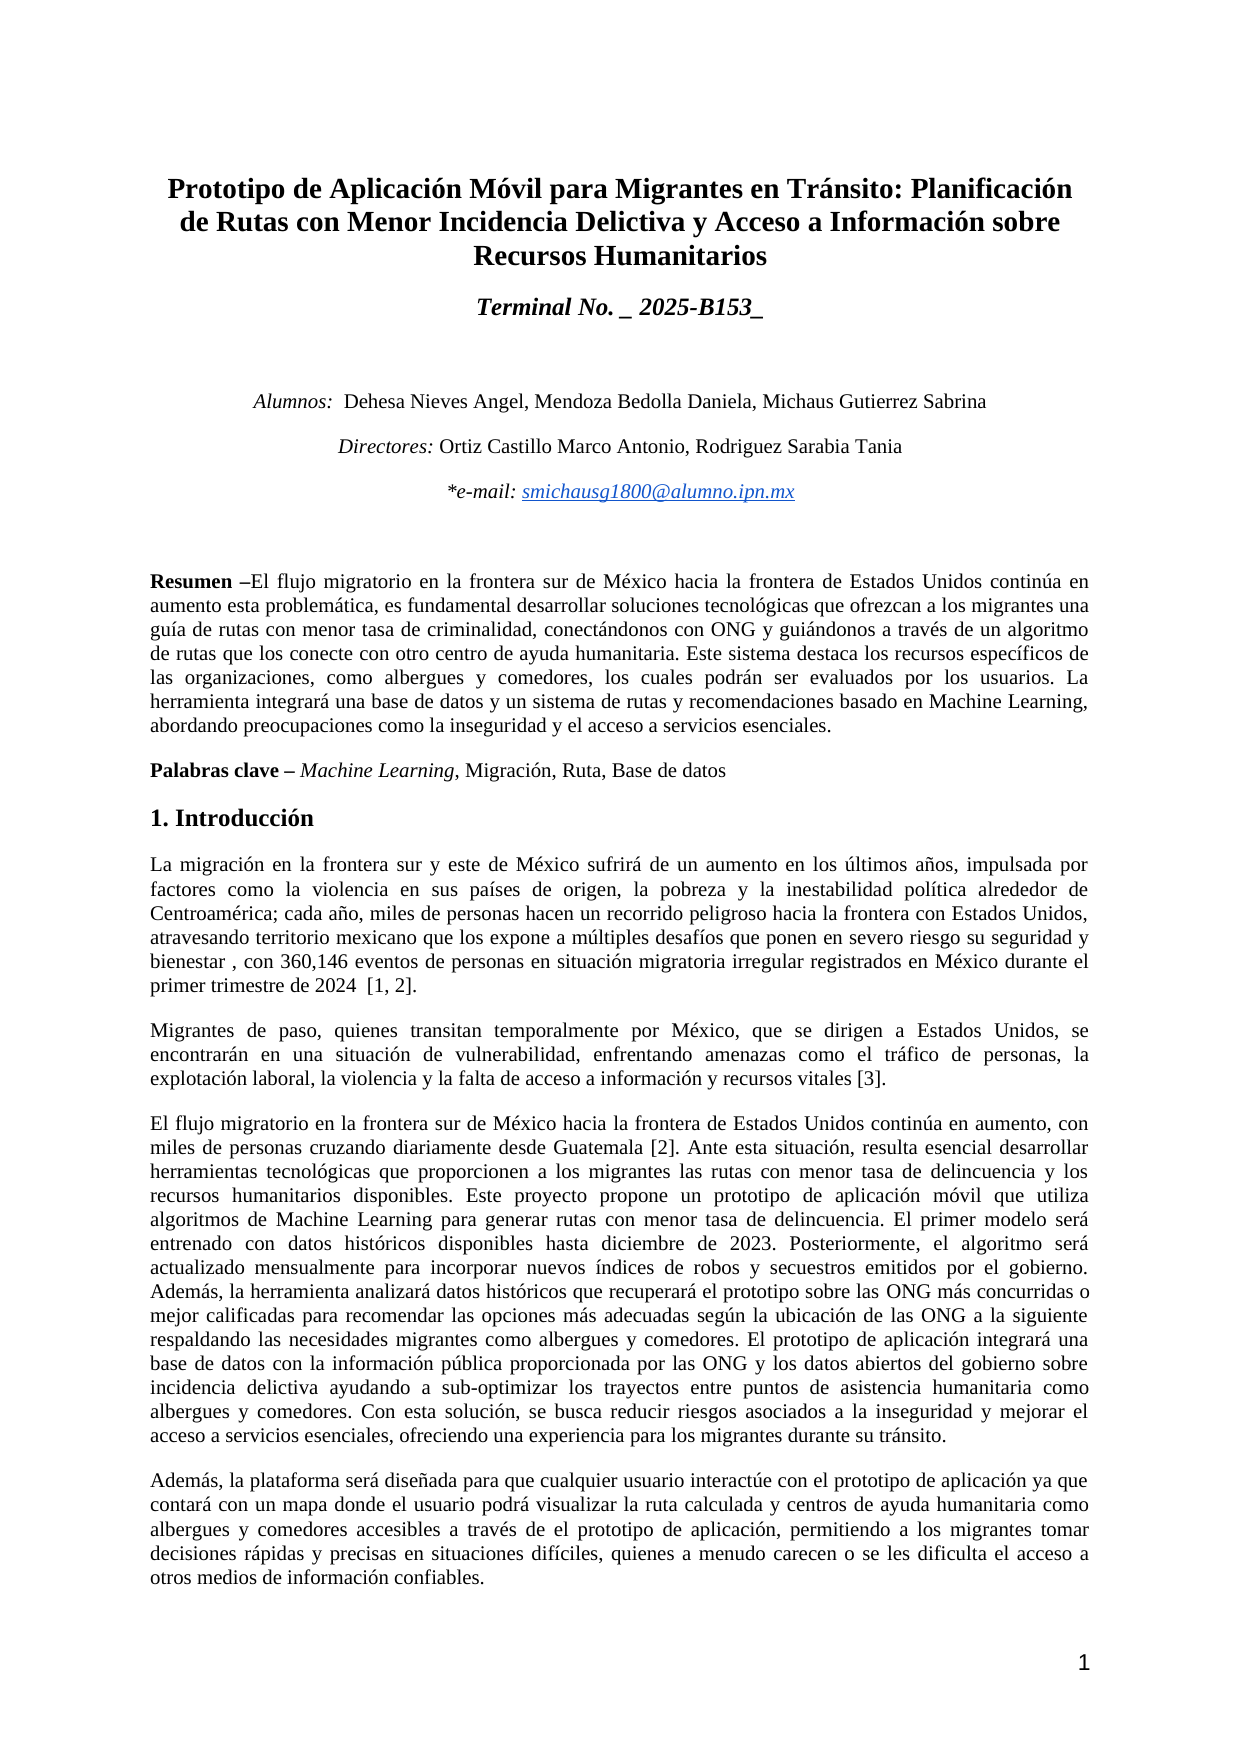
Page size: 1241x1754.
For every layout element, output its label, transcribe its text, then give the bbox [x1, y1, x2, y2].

text Migrantes de paso, quienes transitan temporalmente por México, que se dirigen a Estados Unidos, se encontrarán en una situación de vulnerabilidad, enfrentando amenazas como el tráfico de personas, la explotación laboral, la violencia y la falta de acceso a información y recursos vitales [3]. [150, 1018, 1090, 1090]
text Alumnos: Dehesa Nieves Angel, Mendoza Bedolla Daniela, Michaus Gutierrez Sabrina [150, 389, 1090, 413]
text La migración en la frontera sur y este de México sufrirá de un aumento en los últimos años, impulsada por factores como la violencia en sus países de origen, la pobreza y la inestabilidad política alrededor de Centroamérica; cada año, miles de personas hacen un recorrido peligroso hacia la frontera con Estados Unidos, atravesando territorio mexicano que los expone a múltiples desafíos que ponen en severo riesgo su seguridad y bienestar , con 360,146 eventos de personas en situación migratoria irregular registrados en México durante el primer trimestre de 2024 [1, 2]. [150, 852, 1090, 997]
text Directores: Ortiz Castillo Marco Antonio, Rodriguez Sarabia Tania [150, 434, 1090, 458]
text Palabras clave – Machine Learning, Migración, Ruta, Base de datos [150, 758, 1090, 782]
subtitle Prototipo de Aplicación Móvil para Migrantes en Tránsito: Planificación de Rutas con Menor Incidencia Delictiva y Acceso a Información sobre Recursos Humanitarios [150, 171, 1090, 271]
subtitle Terminal No. _ 2025-B153_ [150, 292, 1090, 321]
subtitle 1. Introducción [150, 803, 1090, 832]
text Además, la plataforma será diseñada para que cualquier usuario interactúe con el prototipo de aplicación ya que contará con un mapa donde el usuario podrá visualizar la ruta calculada y centros de ayuda humanitaria como albergues y comedores accesibles a través de el prototipo de aplicación, permitiendo a los migrantes tomar decisiones rápidas y precisas en situaciones difíciles, quienes a menudo carecen o se les dificulta el acceso a otros medios de información confiables. [150, 1468, 1090, 1589]
text *e-mail: smichausg1800@alumno.ipn.mx [150, 479, 1090, 503]
text El flujo migratorio en la frontera sur de México hacia la frontera de Estados Unidos continúa en aumento, con miles de personas cruzando diariamente desde Guatemala [2]. Ante esta situación, resulta esencial desarrollar herramientas tecnológicas que proporcionen a los migrantes las rutas con menor tasa de delincuencia y los recursos humanitarios disponibles. Este proyecto propone un prototipo de aplicación móvil que utiliza algoritmos de Machine Learning para generar rutas con menor tasa de delincuencia. El primer modelo será entrenado con datos históricos disponibles hasta diciembre de 2023. Posteriormente, el algoritmo será actualizado mensualmente para incorporar nuevos índices de robos y secuestros emitidos por el gobierno. Además, la herramienta analizará datos históricos que recuperará el prototipo sobre las ONG más concurridas o mejor calificadas para recomendar las opciones más adecuadas según la ubicación de las ONG a la siguiente respaldando las necesidades migrantes como albergues y comedores. El prototipo de aplicación integrará una base de datos con la información pública proporcionada por las ONG y los datos abiertos del gobierno sobre incidencia delictiva ayudando a sub-optimizar los trayectos entre puntos de asistencia humanitaria como albergues y comedores. Con esta solución, se busca reducir riesgos asociados a la inseguridad y mejorar el acceso a servicios esenciales, ofreciendo una experiencia para los migrantes durante su tránsito. [150, 1111, 1090, 1447]
text Resumen –El flujo migratorio en la frontera sur de México hacia la frontera de Estados Unidos continúa en aumento esta problemática, es fundamental desarrollar soluciones tecnológicas que ofrezcan a los migrantes una guía de rutas con menor tasa de criminalidad, conectándonos con ONG y guiándonos a través de un algoritmo de rutas que los conecte con otro centro de ayuda humanitaria. Este sistema destaca los recursos específicos de las organizaciones, como albergues y comedores, los cuales podrán ser evaluados por los usuarios. La herramienta integrará una base de datos y un sistema de rutas y recomendaciones basado en Machine Learning, abordando preocupaciones como la inseguridad y el acceso a servicios esenciales. [150, 569, 1090, 737]
